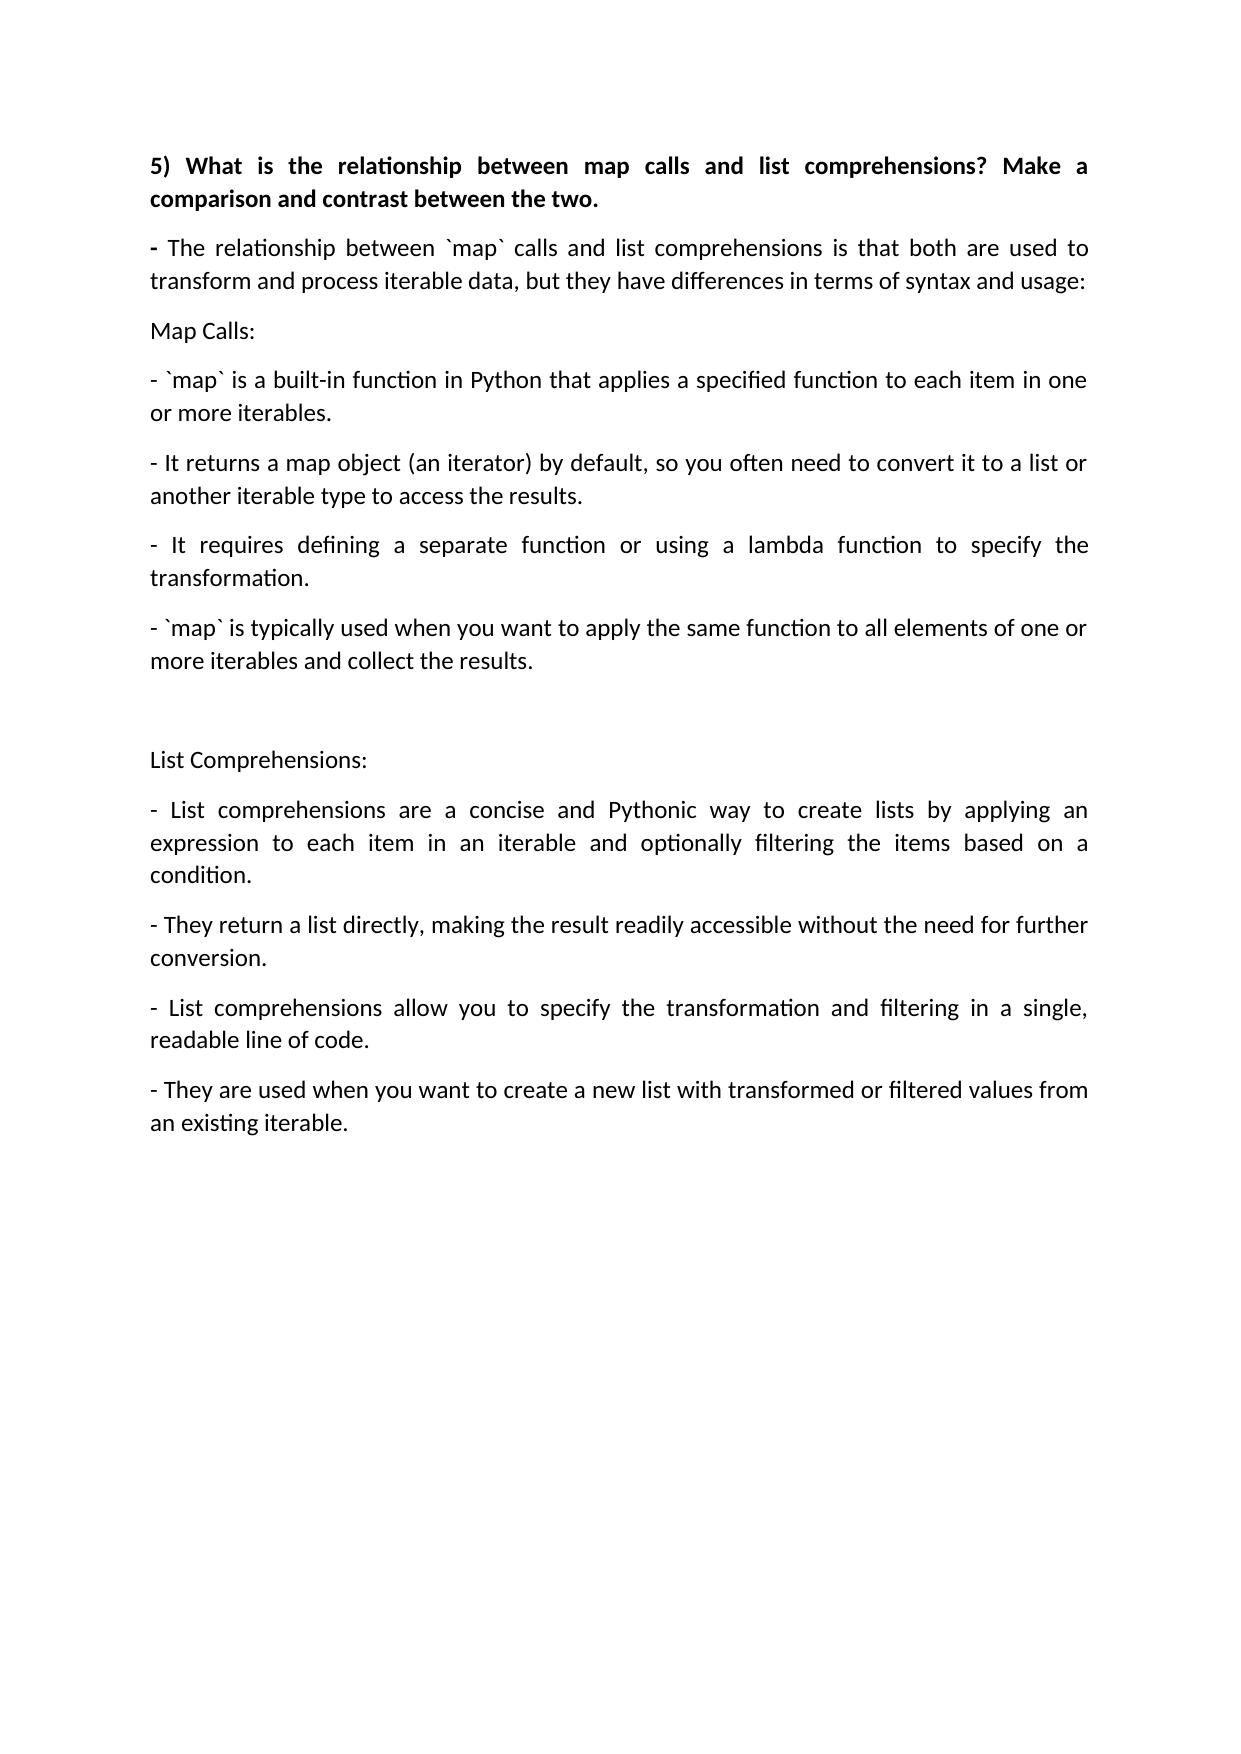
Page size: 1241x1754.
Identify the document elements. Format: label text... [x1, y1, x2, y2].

text - `map` is typically used when you want to apply the same function to all elements of one or more iterables and collect the results. [150, 612, 1090, 676]
text - The relationship between `map` calls and list comprehensions is that both are used to transform and process iterable data, but they have differences in terms of syntax and usage: [150, 232, 1090, 296]
text - It returns a map object (an iterator) by default, so you often need to convert it to a list or another iterable type to access the results. [150, 447, 1090, 511]
text - List comprehensions allow you to specify the transformation and filtering in a single, readable line of code. [150, 992, 1090, 1055]
text - They are used when you want to create a new list with transformed or filtered values from an existing iterable. [150, 1074, 1090, 1138]
text List Comprehensions: [150, 744, 1090, 775]
text - They return a list directly, making the result readily accessible without the need for further conversion. [150, 909, 1090, 973]
text - List comprehensions are a concise and Pythonic way to create lists by applying an expression to each item in an iterable and optionally filtering the items based on a condition. [150, 794, 1090, 890]
text - It requires defining a separate function or using a lambda function to specify the transformation. [150, 529, 1090, 593]
text 5) What is the relationship between map calls and list comprehensions? Make a comparison and contrast between the two. [150, 150, 1090, 213]
text Map Calls: [150, 315, 1090, 346]
text - `map` is a built-in function in Python that applies a specified function to each item in one or more iterables. [150, 364, 1090, 428]
